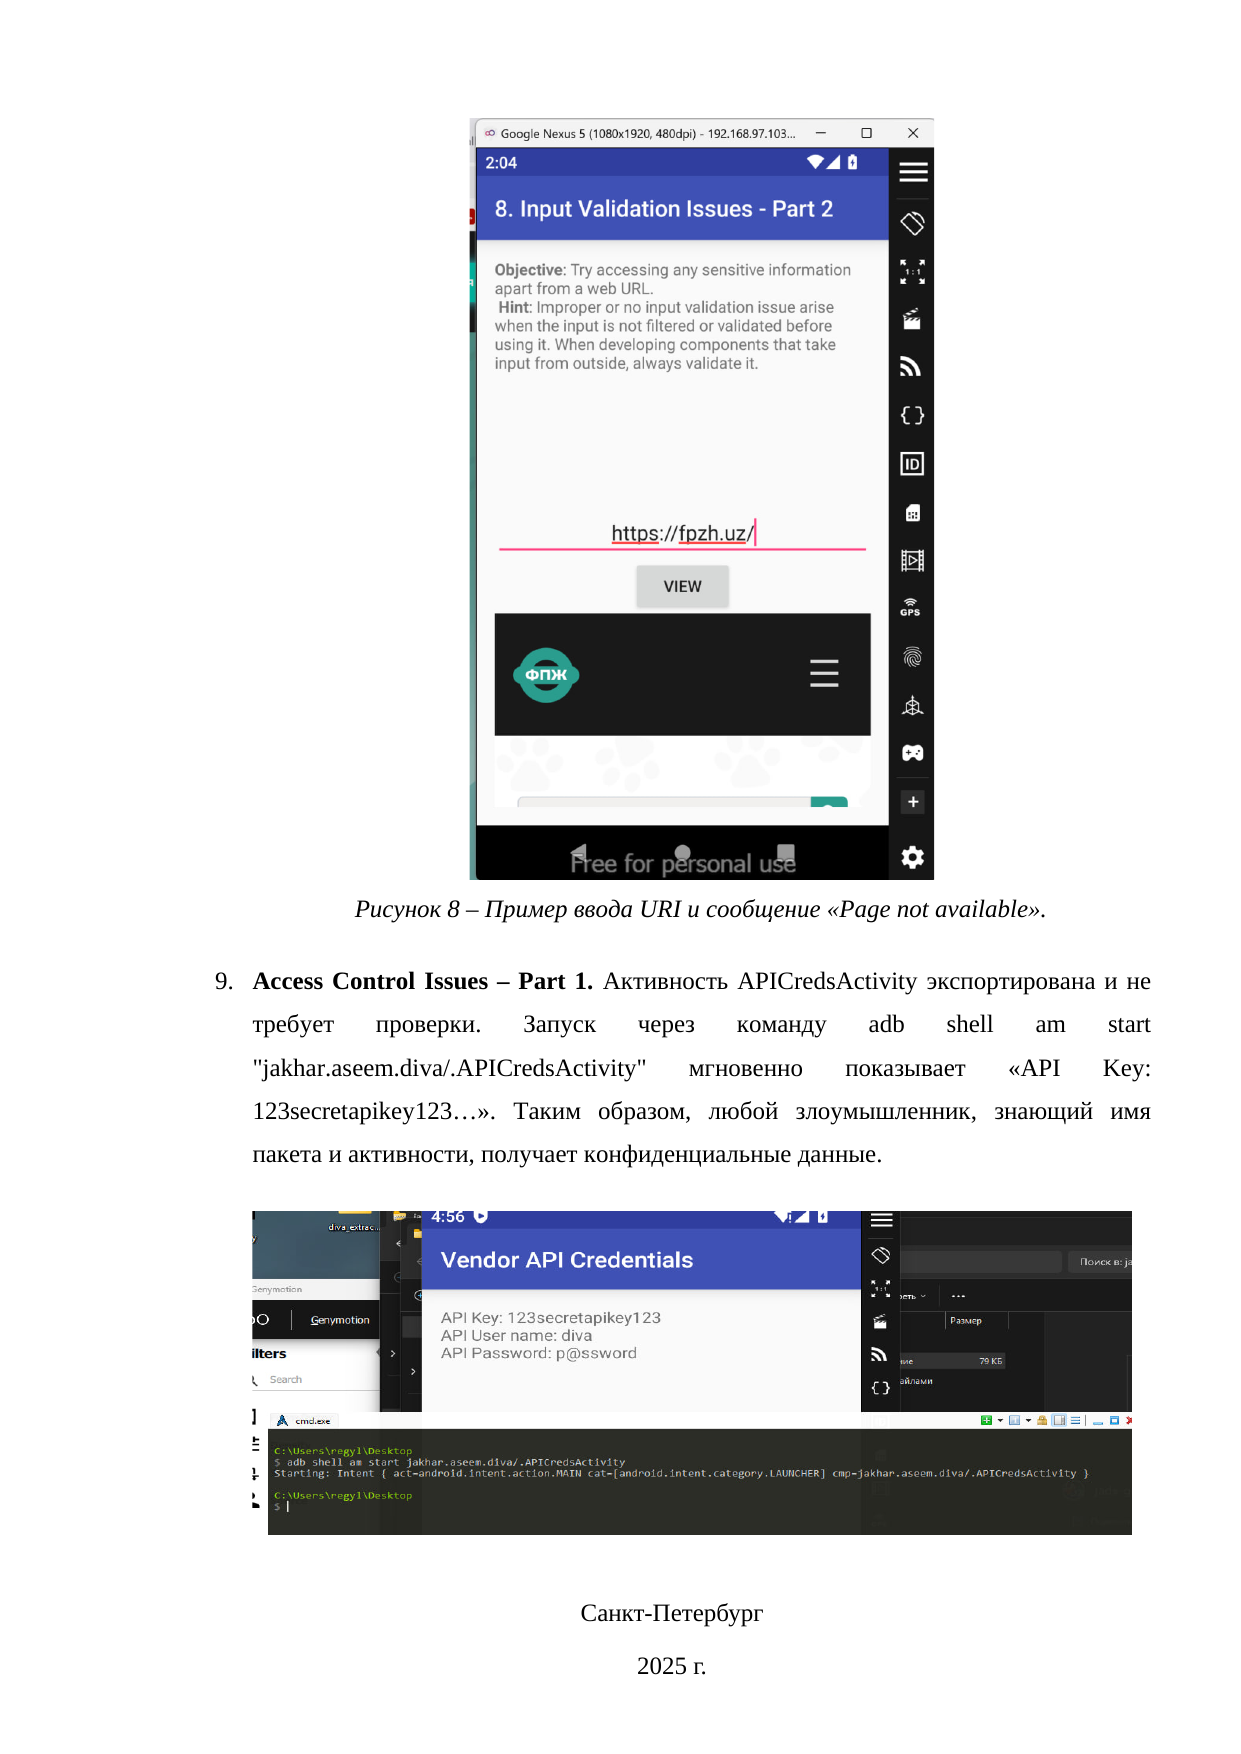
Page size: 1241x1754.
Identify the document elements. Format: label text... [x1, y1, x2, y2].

picture [469, 118, 935, 880]
list Access Control Issues – Part 1. Активность APICredsActivity экспортирована и не требует проверки. Запуск через команду adb shell am start "jakhar.aseem.diva/.APICredsActivity" мгновенно показывает «API Key: 123secretapikey123…». Таким образом, любой злоумышленник, знающий имя пакета и активности, получает конфиденциальные данные. [215, 966, 1152, 1168]
picture [252, 1211, 1132, 1535]
